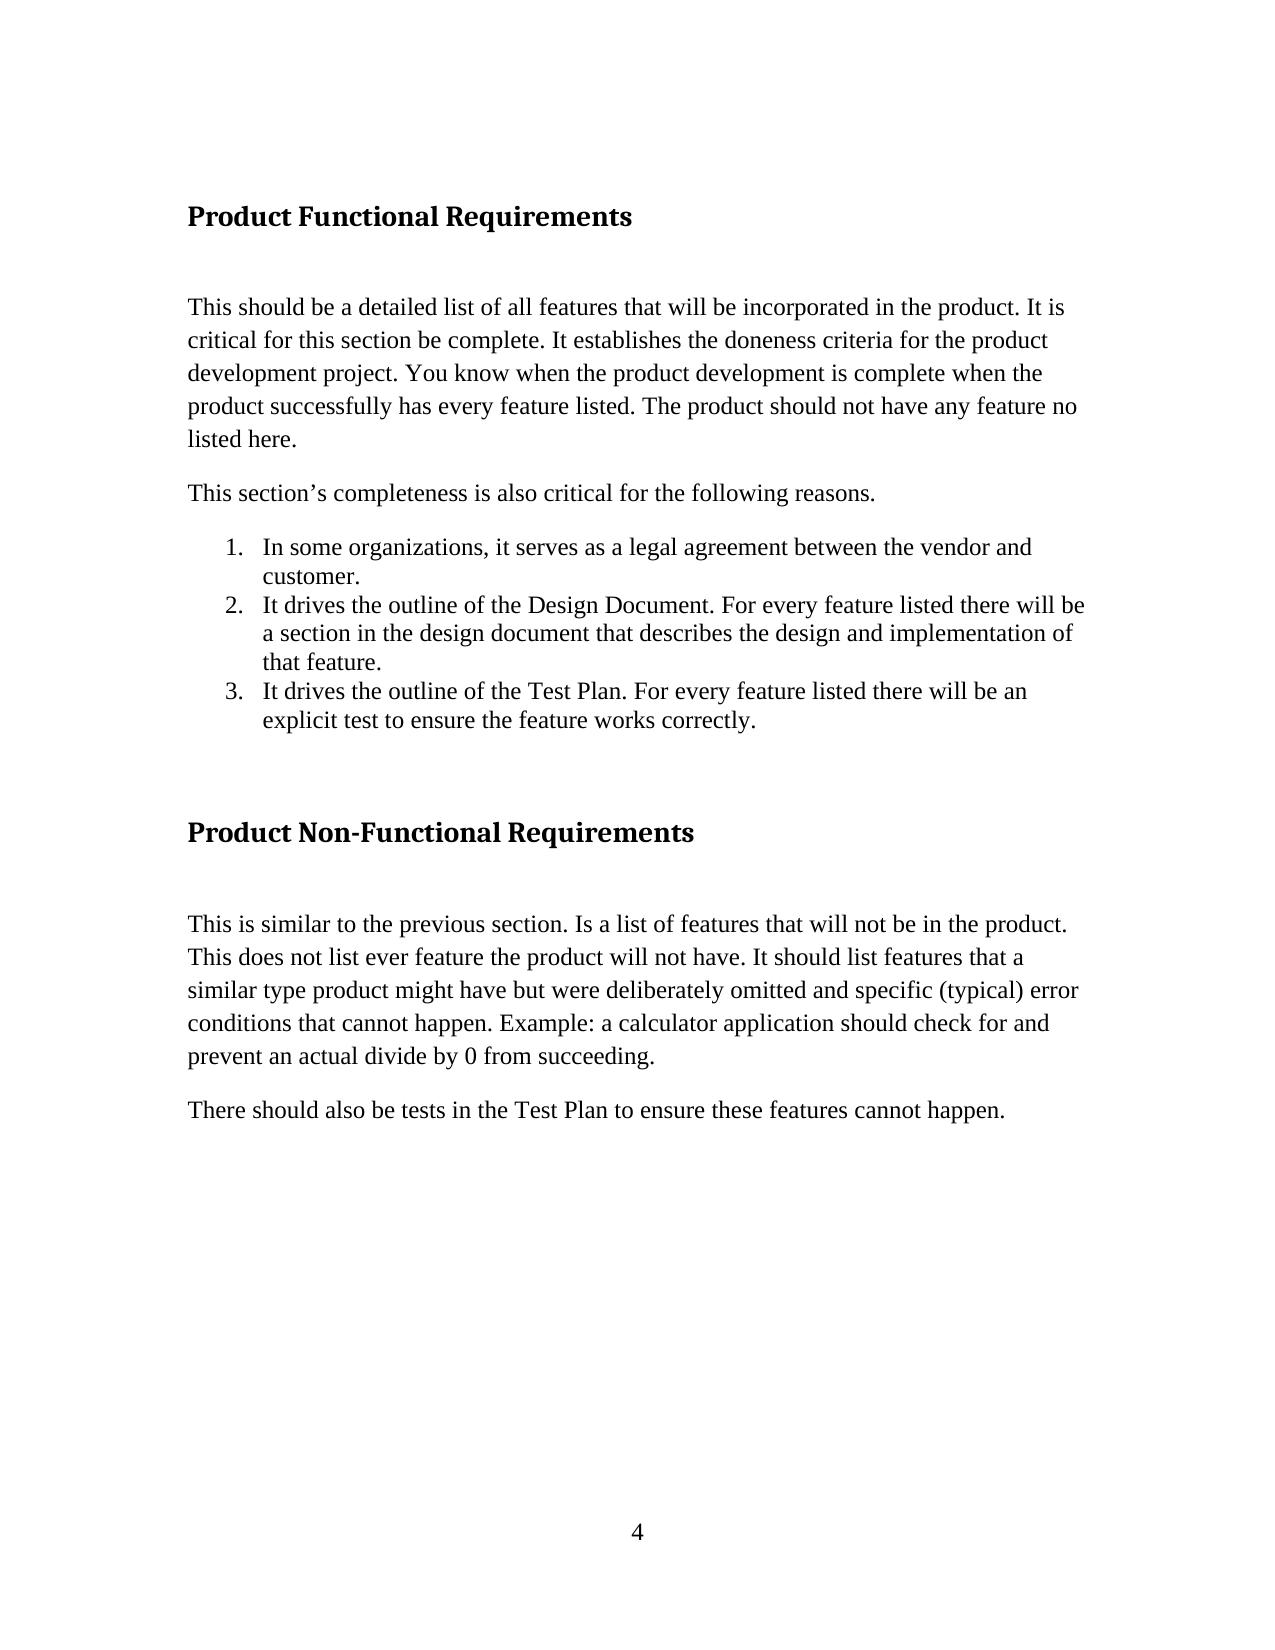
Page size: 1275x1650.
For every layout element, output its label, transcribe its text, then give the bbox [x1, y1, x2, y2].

list It drives the outline of the Test Plan. For every feature listed there will be an explicit test to ensure the feature works correctly. [225, 676, 1087, 733]
text This is similar to the previous section. Is a list of features that will not be in the product. This does not list ever feature the product will not have. It should list features that a similar type product might have but were deliberately omitted and specific (typical) error conditions that cannot happen. Example: a calculator application should check for and prevent an actual divide by 0 from succeeding. [187, 909, 1087, 1070]
text This section’s completeness is also critical for the following reasons. [187, 478, 1087, 507]
subtitle Product Functional Requirements [187, 200, 1087, 233]
list It drives the outline of the Design Document. For every feature listed there will be a section in the design document that describes the design and implementation of that feature. [225, 590, 1087, 676]
text There should also be tests in the Test Plan to ensure these features cannot happen. [187, 1095, 1087, 1123]
list In some organizations, it serves as a legal agreement between the vendor and customer. [225, 532, 1087, 590]
subtitle Product Non-Functional Requirements [187, 816, 1087, 850]
text This should be a detailed list of all features that will be incorporated in the product. It is critical for this section be complete. It establishes the doneness criteria for the product development project. You know when the product development is complete when the product successfully has every feature listed. The product should not have any feature no listed here. [187, 292, 1087, 453]
